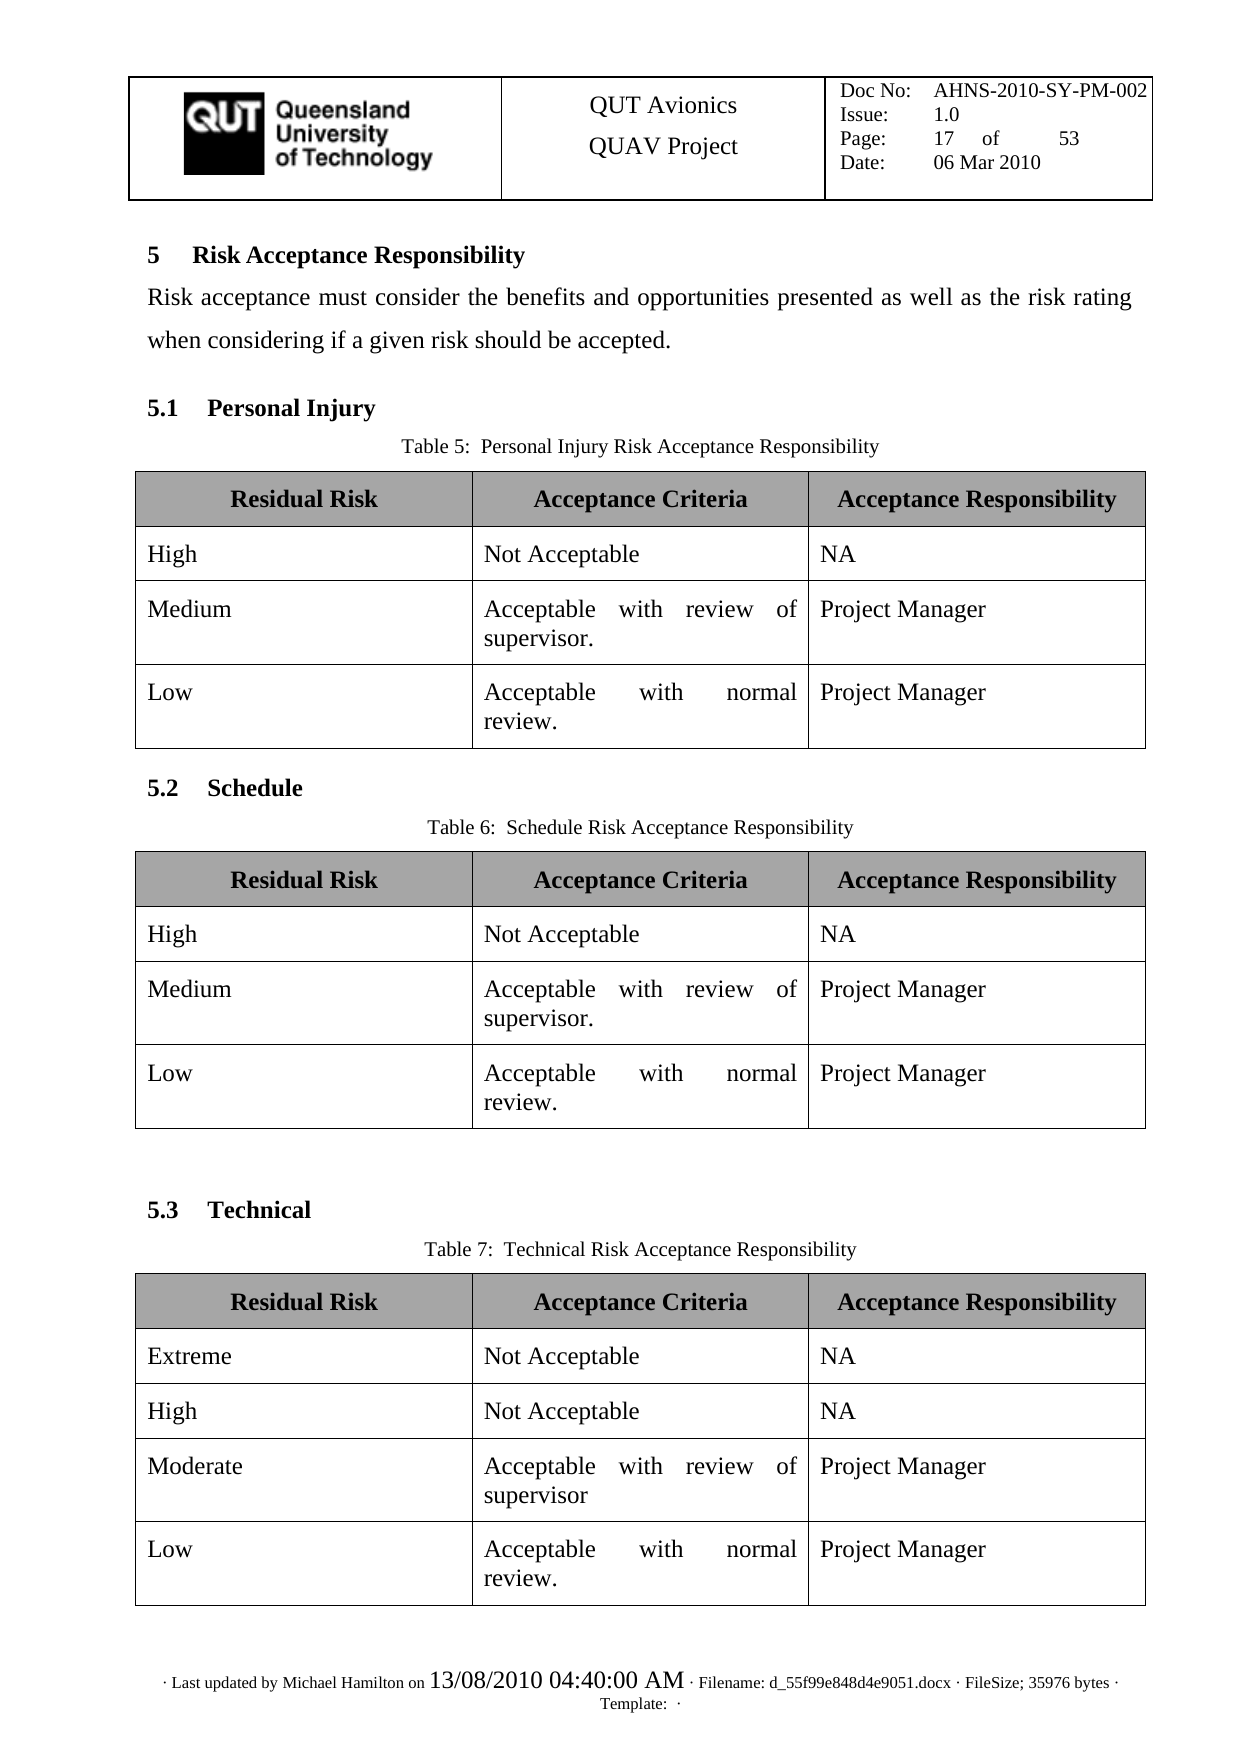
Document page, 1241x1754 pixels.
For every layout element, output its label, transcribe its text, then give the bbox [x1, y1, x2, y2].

table_cell Low [136, 1045, 472, 1128]
table_header Acceptance Criteria [473, 472, 808, 526]
table_header Acceptance Criteria [473, 852, 808, 906]
table_cell NA [809, 527, 1145, 580]
table_cell High [136, 907, 472, 961]
table_cell Not Acceptable [473, 1384, 808, 1437]
subtitle Risk Acceptance Responsibility [147, 240, 1134, 269]
table_header Acceptance Criteria [473, 1274, 808, 1328]
table_cell NA [809, 1384, 1145, 1437]
table_header Residual Risk [136, 852, 472, 906]
table_cell Acceptable with normal review. [473, 1522, 808, 1604]
table_cell Medium [136, 962, 472, 1044]
table_header Residual Risk [136, 1274, 472, 1328]
table_cell Not Acceptable [473, 527, 808, 580]
subtitle Personal Injury [147, 393, 1134, 422]
table_cell Medium [136, 581, 472, 664]
table_header Acceptance Responsibility [809, 472, 1145, 526]
table_header Residual Risk [136, 472, 472, 526]
table_cell Project Manager [809, 1045, 1145, 1128]
picture [183, 83, 477, 175]
table_header Acceptance Responsibility [809, 1274, 1145, 1328]
table_cell Project Manager [809, 581, 1145, 664]
table_cell Acceptable with review of supervisor. [473, 581, 808, 664]
subtitle Technical [147, 1195, 1134, 1224]
table_cell High [136, 1384, 472, 1437]
table_cell NA [809, 1329, 1145, 1383]
table_cell Project Manager [809, 962, 1145, 1044]
table_cell Project Manager [809, 665, 1145, 747]
table_cell Low [136, 665, 472, 747]
table_cell Extreme [136, 1329, 472, 1383]
table_cell Moderate [136, 1439, 472, 1521]
table_cell Acceptable with normal review. [473, 665, 808, 747]
table_cell Low [136, 1522, 472, 1604]
table_cell Acceptable with review of supervisor. [473, 962, 808, 1044]
table_cell Not Acceptable [473, 1329, 808, 1383]
table_cell NA [809, 907, 1145, 961]
table_cell Acceptable with normal review. [473, 1045, 808, 1128]
text Risk acceptance must consider the benefits and opportunities presented as well as the risk rating when considering if a given risk should be accepted. [147, 282, 1134, 353]
table_cell Acceptable with review of supervisor [473, 1439, 808, 1521]
table_header Acceptance Responsibility [809, 852, 1145, 906]
table_cell Project Manager [809, 1439, 1145, 1521]
table_cell High [136, 527, 472, 580]
table_cell Not Acceptable [473, 907, 808, 961]
table_cell Project Manager [809, 1522, 1145, 1604]
subtitle Schedule [147, 773, 1134, 802]
